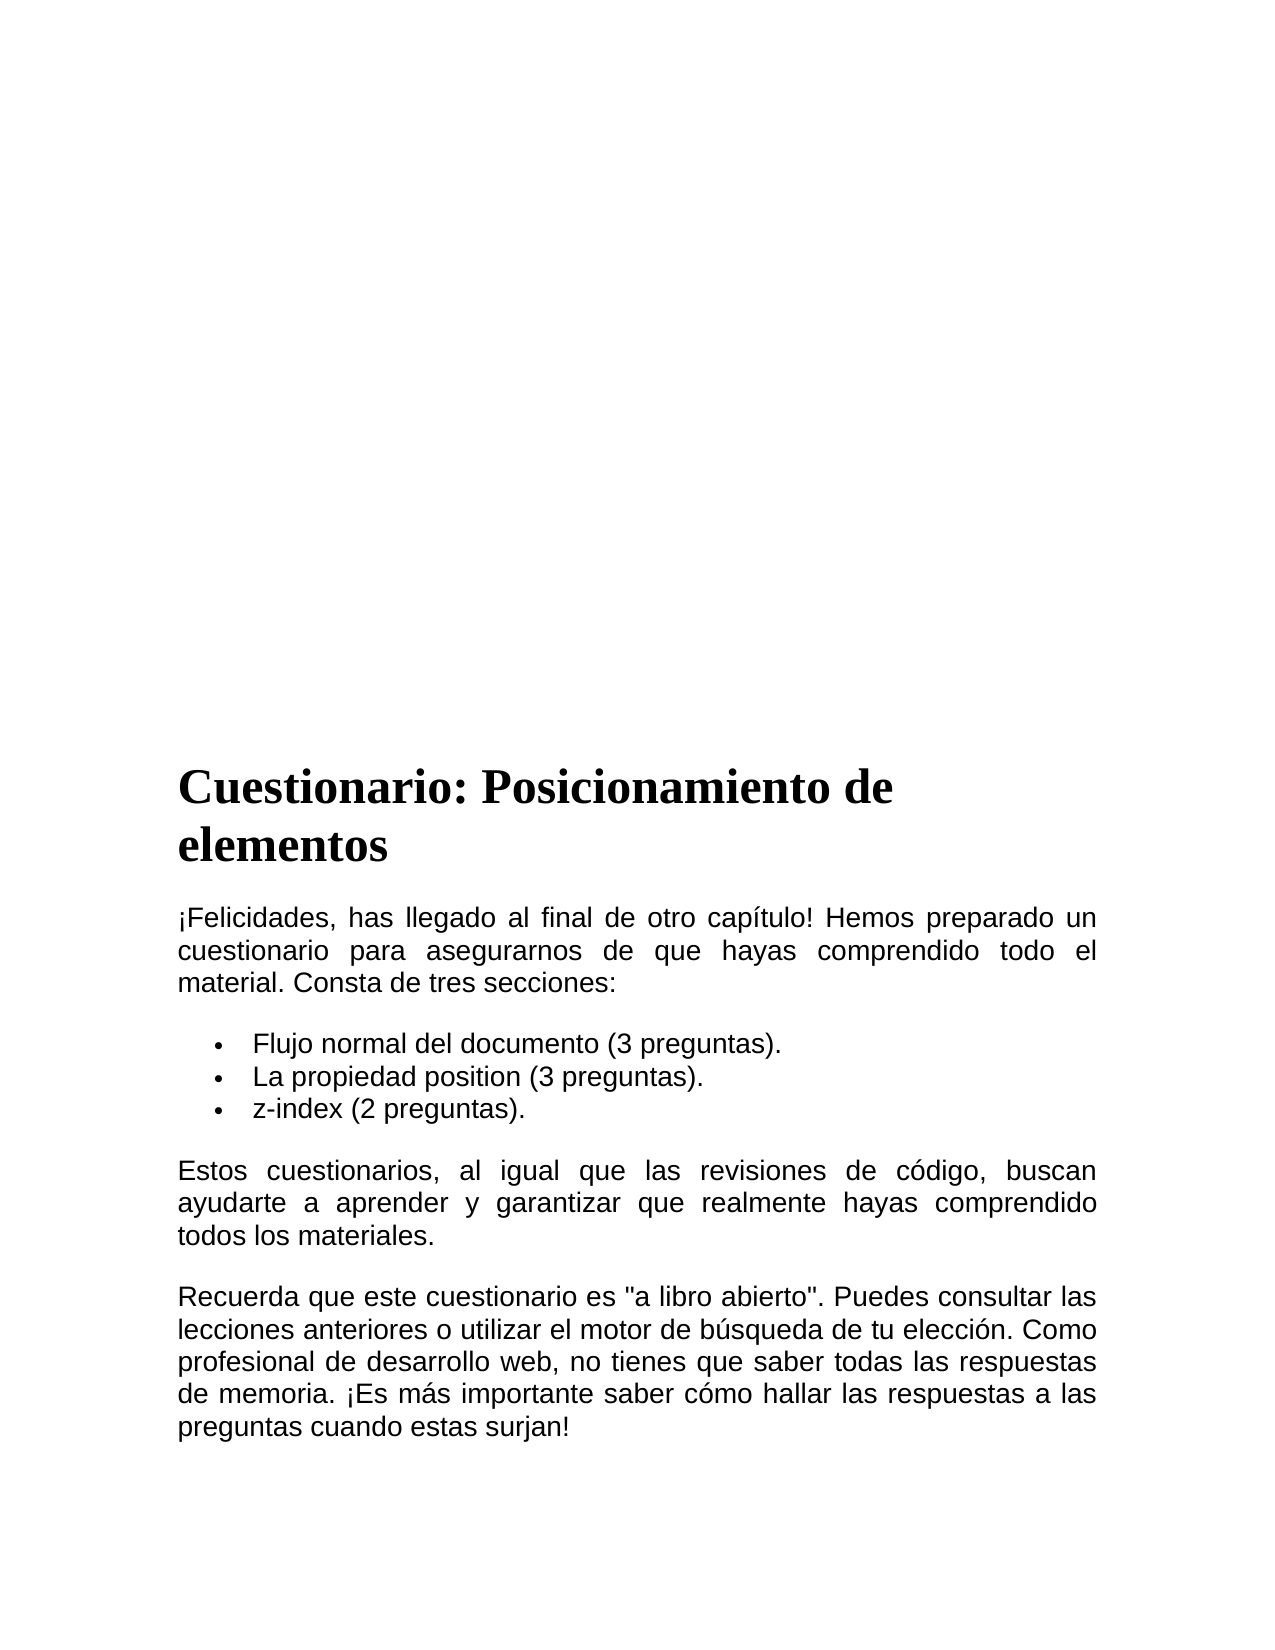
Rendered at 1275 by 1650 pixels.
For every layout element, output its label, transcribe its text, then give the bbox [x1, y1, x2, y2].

text Recuerda que este cuestionario es "a libro abierto". Puedes consultar las lecciones anteriores o utilizar el motor de búsqueda de tu elección. Como profesional de desarrollo web, no tienes que saber todas las respuestas de memoria. ¡Es más importante saber cómo hallar las respuestas a las preguntas cuando estas surjan! [177, 1280, 1098, 1442]
text ¡Felicidades, has llegado al final de otro capítulo! Hemos preparado un cuestionario para asegurarnos de que hayas comprendido todo el material. Consta de tres secciones: [177, 901, 1098, 998]
text Estos cuestionarios, al igual que las revisiones de código, buscan ayudarte a aprender y garantizar que realmente hayas comprendido todos los materiales. [177, 1154, 1098, 1251]
list La propiedad position (3 preguntas). [215, 1060, 1098, 1092]
list z-index (2 preguntas). [215, 1092, 1098, 1125]
subtitle Cuestionario: Posicionamiento de elementos [177, 757, 1098, 872]
list Flujo normal del documento (3 preguntas). [215, 1027, 1098, 1060]
